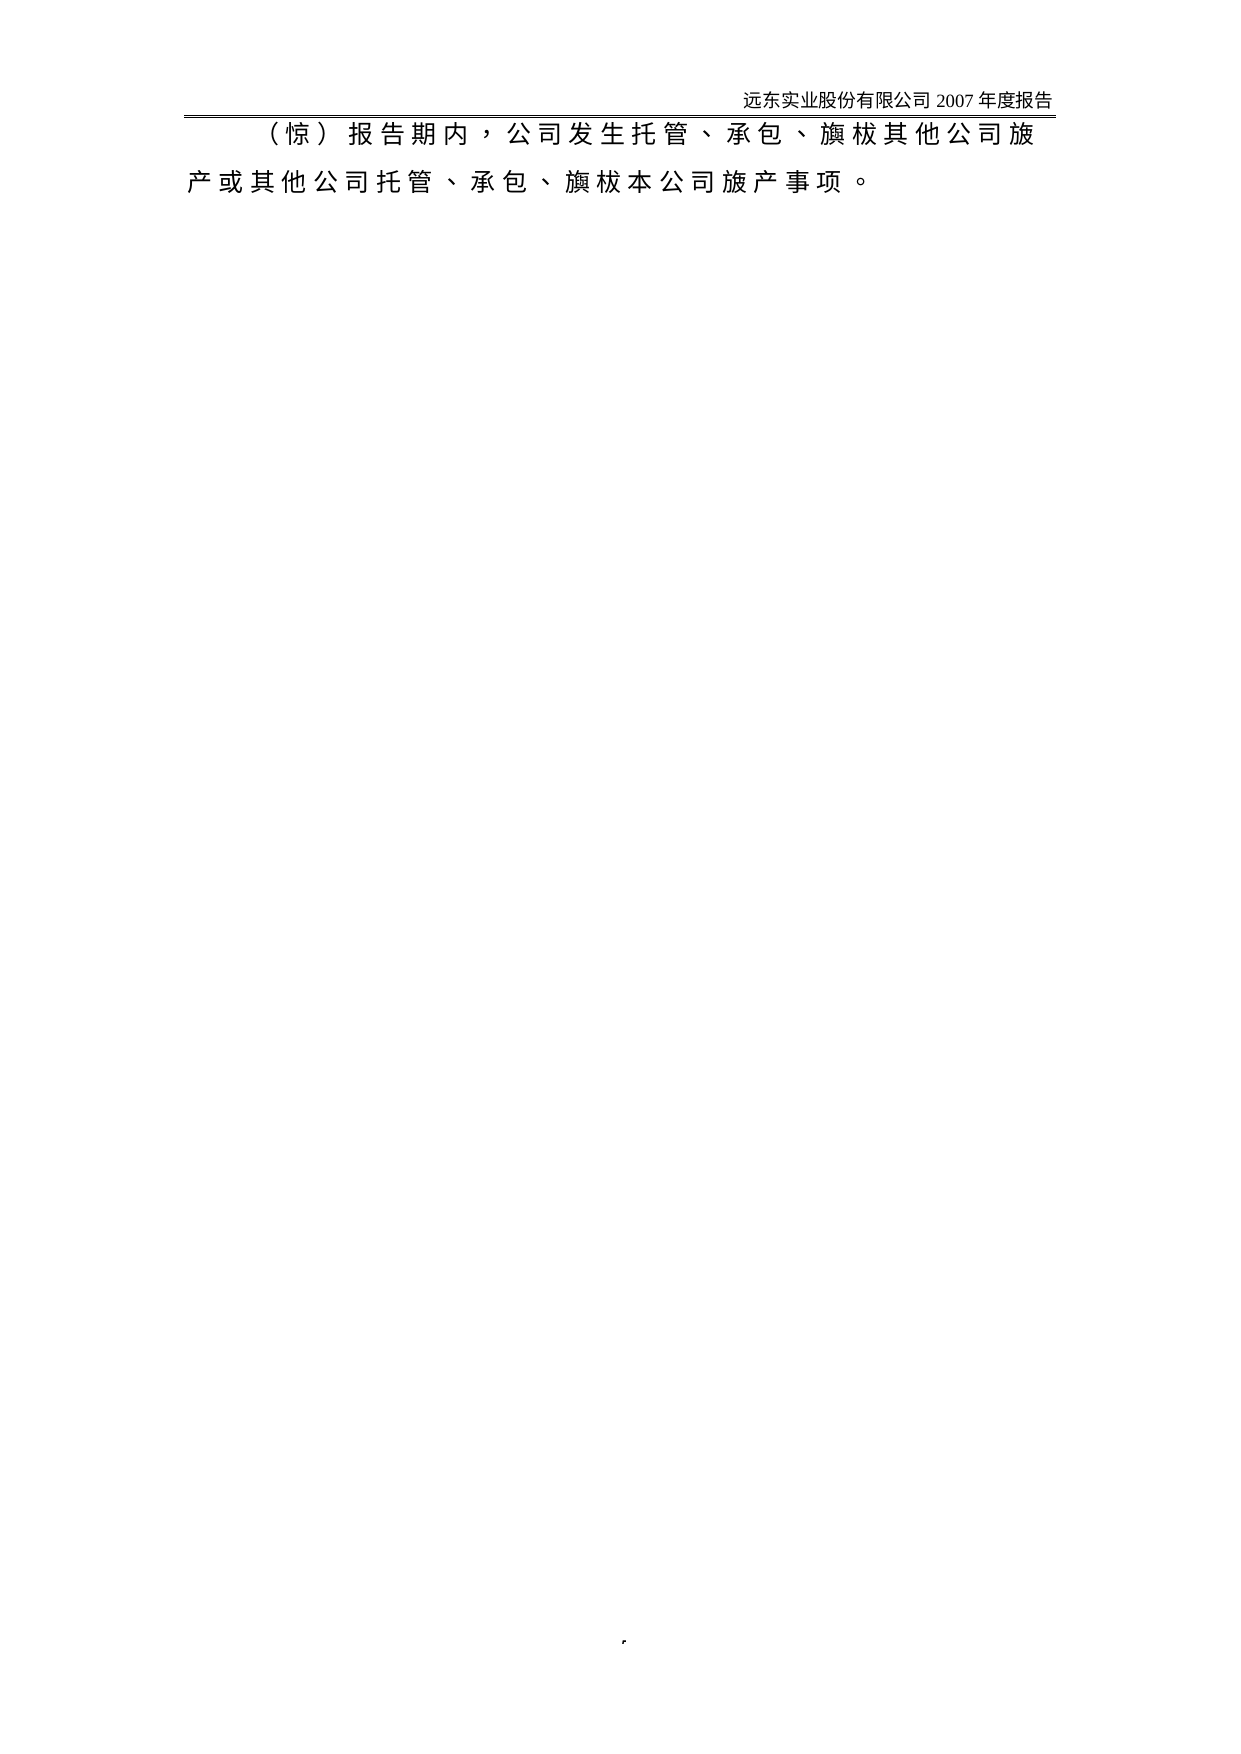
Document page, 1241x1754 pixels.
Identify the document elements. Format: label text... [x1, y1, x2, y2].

text （ 惊 ） 报 告 期 内 ， 公 司 发 生 托 管 、 承 包 、 旟 柭 其 他 公 司 旇 产 或 其 他 公 司 托 管 、 承 包 、 旟 柭 本 公 司 旇 产 事 项 。 [187, 117, 1061, 198]
